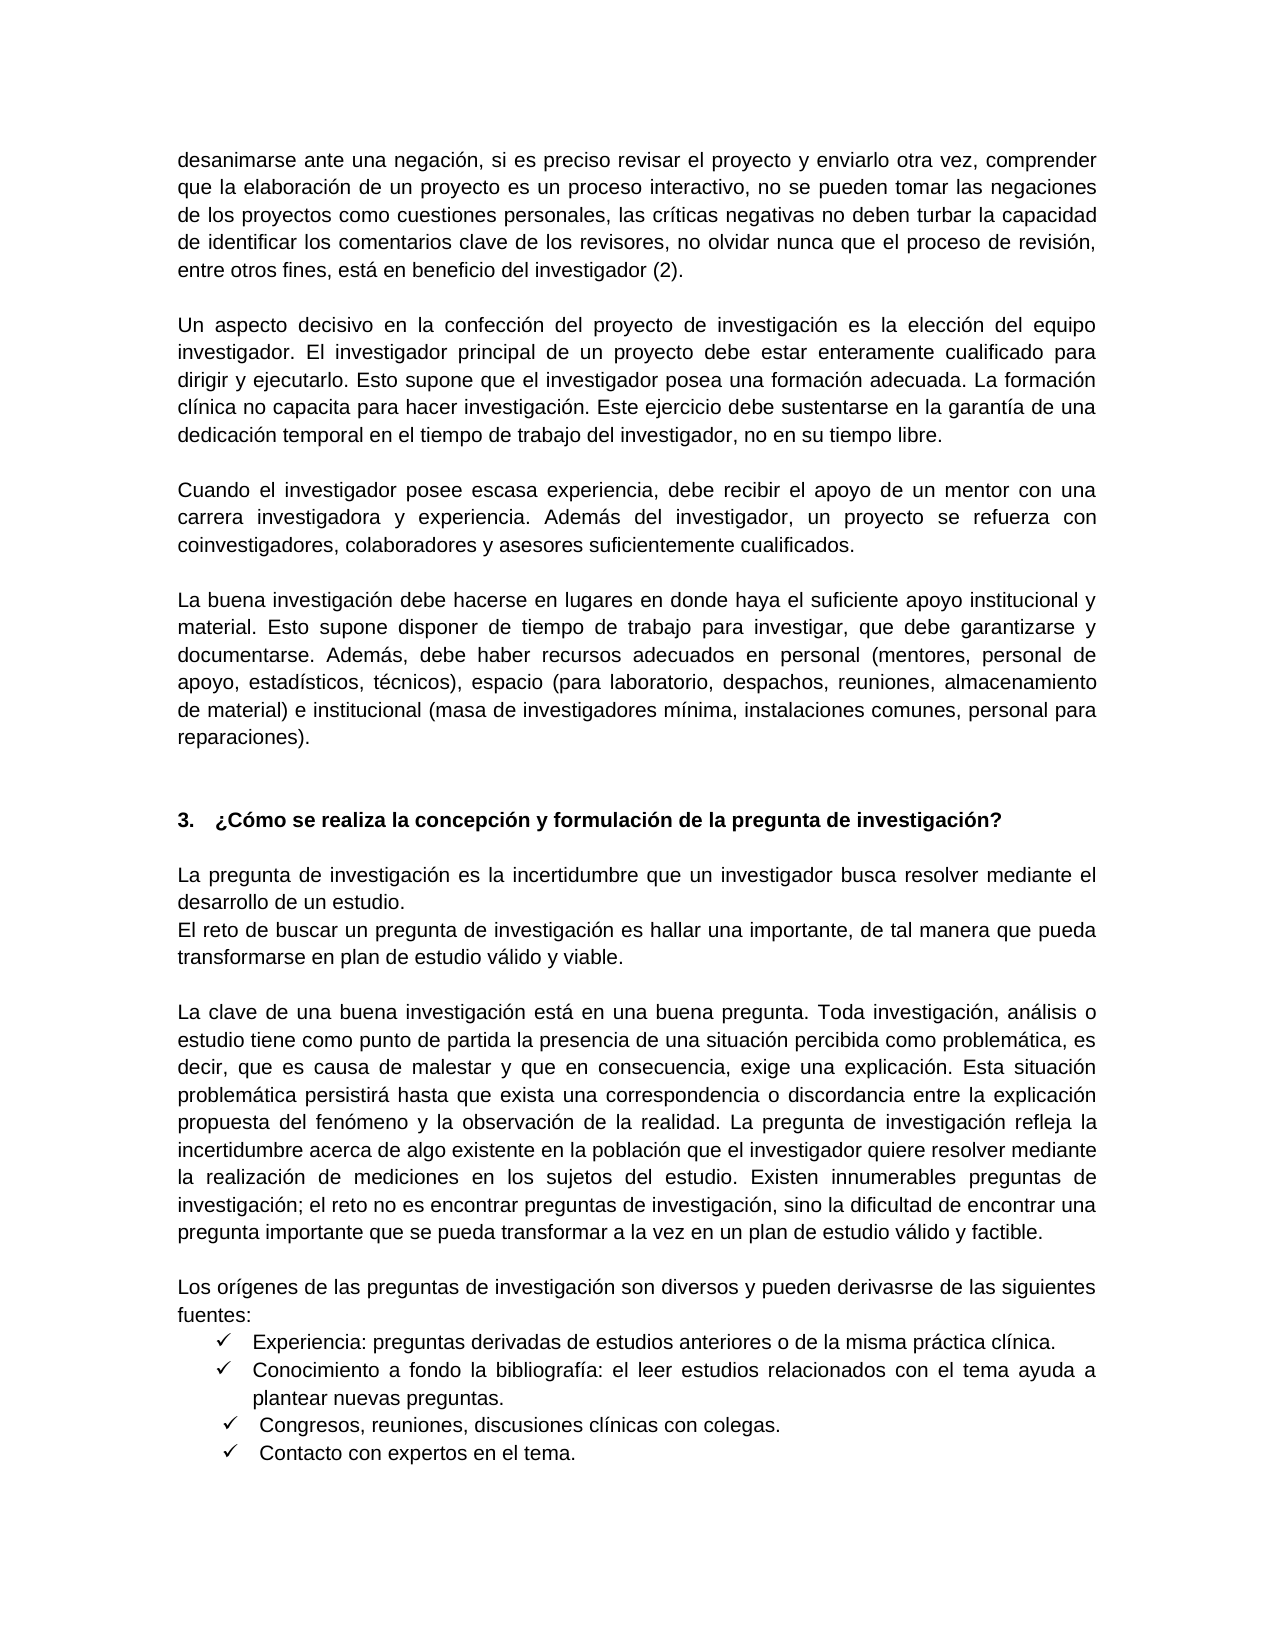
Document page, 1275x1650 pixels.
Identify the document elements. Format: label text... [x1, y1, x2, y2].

text La buena investigación debe hacerse en lugares en donde haya el suficiente apoyo institucional y material. Esto supone disponer de tiempo de trabajo para investigar, que debe garantizarse y documentarse. Además, debe haber recursos adecuados en personal (mentores, personal de apoyo, estadísticos, técnicos), espacio (para laboratorio, despachos, reuniones, almacenamiento de material) e institucional (masa de investigadores mínima, instalaciones comunes, personal para reparaciones). [177, 588, 1098, 749]
text Los orígenes de las preguntas de investigación son diversos y pueden derivasrse de las siguientes fuentes: [177, 1275, 1098, 1327]
text Cuando el investigador posee escasa experiencia, debe recibir el apoyo de un mentor con una carrera investigadora y experiencia. Además del investigador, un proyecto se refuerza con coinvestigadores, colaboradores y asesores suficientemente cualificados. [177, 478, 1098, 557]
text La clave de una buena investigación está en una buena pregunta. Toda investigación, análisis o estudio tiene como punto de partida la presencia de una situación percibida como problemática, es decir, que es causa de malestar y que en consecuencia, exige una explicación. Esta situación problemática persistirá hasta que exista una correspondencia o discordancia entre la explicación propuesta del fenómeno y la observación de la realidad. La pregunta de investigación refleja la incertidumbre acerca de algo existente en la población que el investigador quiere resolver mediante la realización de mediciones en los sujetos del estudio. Existen innumerables preguntas de investigación; el reto no es encontrar preguntas de investigación, sino la dificultad de encontrar una pregunta importante que se pueda transformar a la vez en un plan de estudio válido y factible. [177, 1000, 1098, 1244]
text El reto de buscar un pregunta de investigación es hallar una importante, de tal manera que pueda transformarse en plan de estudio válido y viable. [177, 918, 1098, 969]
text Un aspecto decisivo en la confección del proyecto de investigación es la elección del equipo investigador. El investigador principal de un proyecto debe estar enteramente cualificado para dirigir y ejecutarlo. Esto supone que el investigador posea una formación adecuada. La formación clínica no capacita para hacer investigación. Este ejercicio debe sustentarse en la garantía de una dedicación temporal en el tiempo de trabajo del investigador, no en su tiempo libre. [177, 313, 1098, 447]
list Conocimiento a fondo la bibliografía: el leer estudios relacionados con el tema ayuda a plantear nuevas preguntas. [215, 1358, 1098, 1409]
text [177, 148, 1098, 282]
list ¿Cómo se realiza la concepción y formulación de la pregunta de investigación? [177, 808, 1098, 832]
text La pregunta de investigación es la incertidumbre que un investigador busca resolver mediante el desarrollo de un estudio. [177, 863, 1098, 914]
list Experiencia: preguntas derivadas de estudios anteriores o de la misma práctica clínica. [215, 1330, 1098, 1354]
list Contacto con expertos en el tema. [222, 1440, 1098, 1464]
list Congresos, reuniones, discusiones clínicas con colegas. [222, 1413, 1098, 1437]
